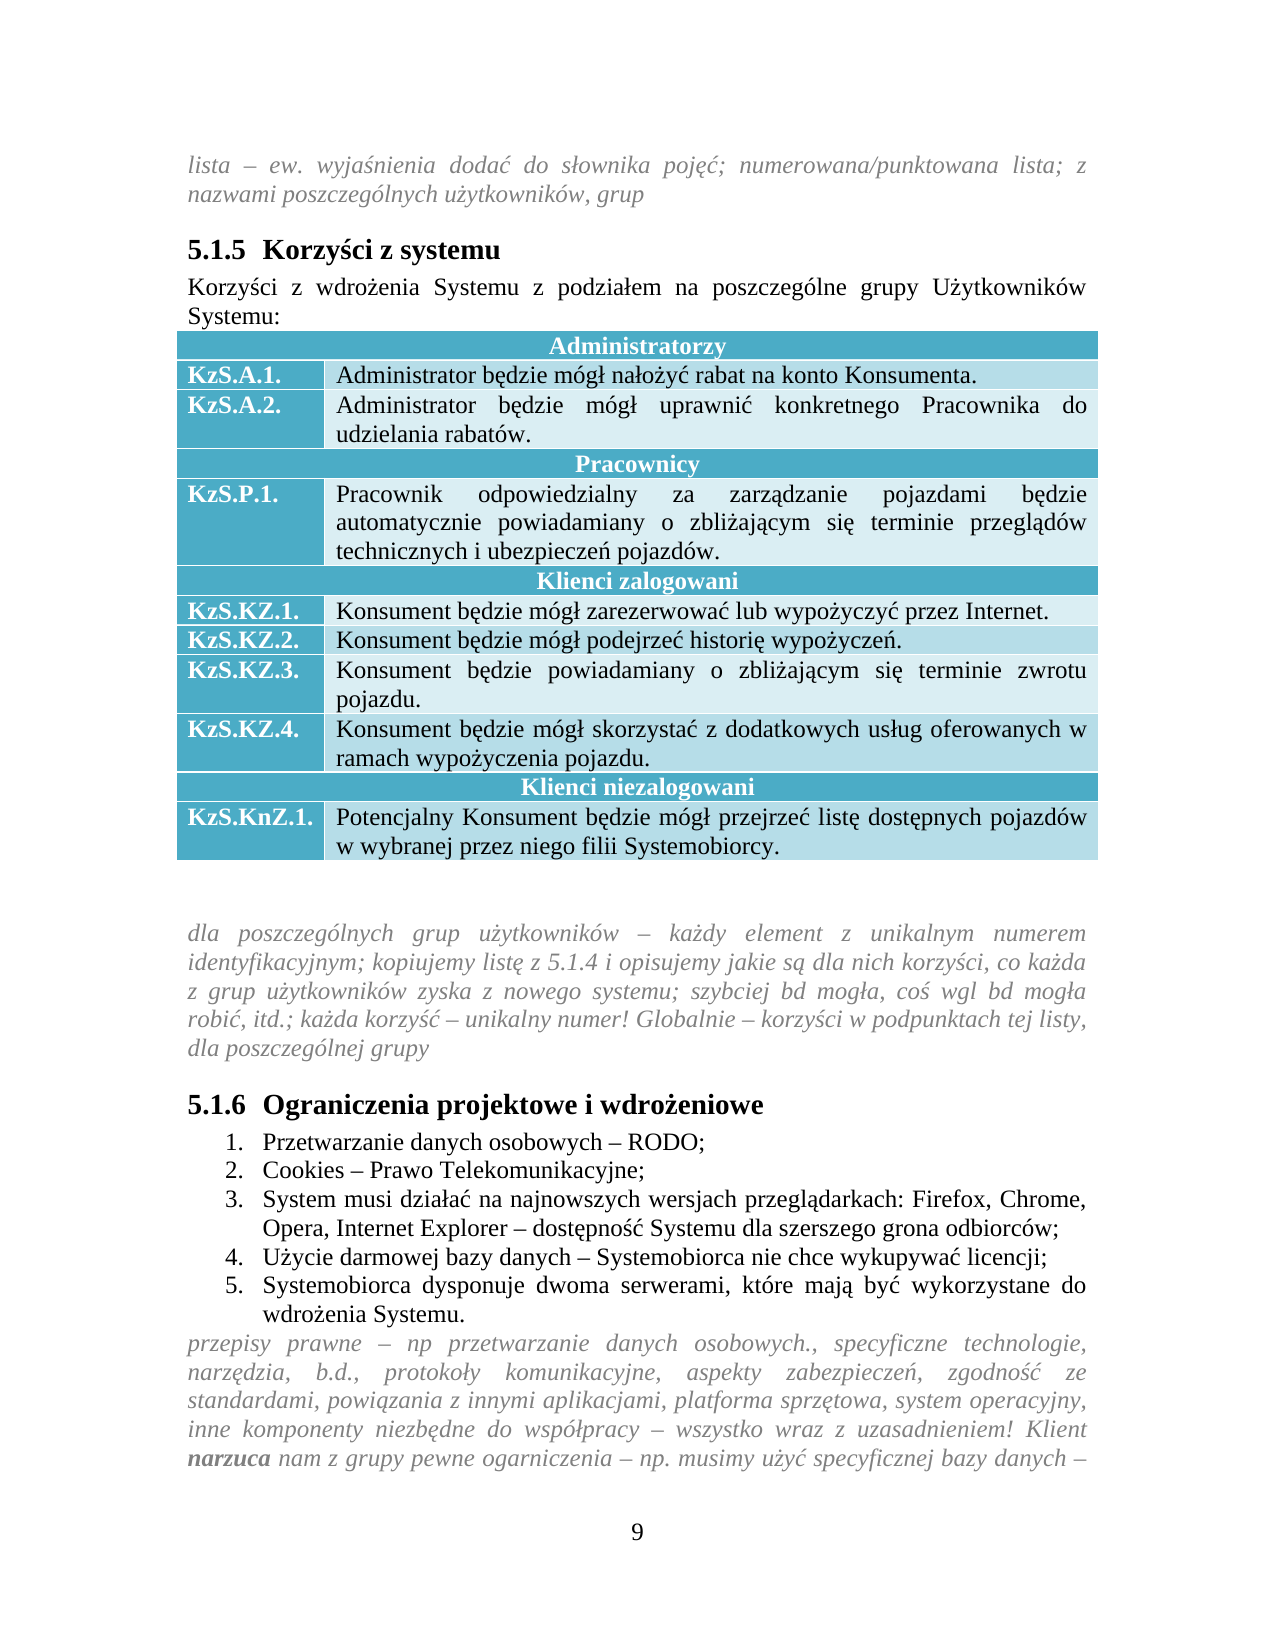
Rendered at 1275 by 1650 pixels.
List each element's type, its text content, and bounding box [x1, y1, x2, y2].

table_cell KzS.KZ.3. [177, 655, 324, 713]
table_cell Konsument będzie mógł zarezerwować lub wypożyczyć przez Internet. [325, 596, 1098, 624]
table_cell Konsument będzie mógł podejrzeć historię wypożyczeń. [325, 626, 1098, 654]
table_cell Administrator będzie mógł uprawnić konkretnego Pracownika do udzielania rabatów. [325, 390, 1098, 448]
table_header Administratorzy [177, 331, 1098, 359]
list System musi działać na najnowszych wersjach przeglądarkach: Firefox, Chrome, Opera, Internet Explorer – dostępność Systemu dla szerszego grona odbiorców; [225, 1184, 1087, 1242]
text Korzyści z wdrożenia Systemu z podziałem na poszczególne grupy Użytkowników Systemu: [187, 272, 1087, 330]
text dla poszczególnych grup użytkowników – każdy element z unikalnym numerem identyfikacyjnym; kopiujemy listę z 5.1.4 i opisujemy jakie są dla nich korzyści, co każda z grup użytkowników zyska z nowego systemu; szybciej bd mogła, coś wgl bd mogła robić, itd.; każda korzyść – unikalny numer! Globalnie – korzyści w podpunktach tej listy, dla poszczególnej grupy [187, 918, 1087, 1062]
list Użycie darmowej bazy danych – Systemobiorca nie chce wykupywać licencji; [225, 1242, 1087, 1271]
table_cell Konsument będzie powiadamiany o zbliżającym się terminie zwrotu pojazdu. [325, 655, 1098, 713]
table_cell KzS.A.2. [177, 390, 324, 448]
table_cell Klienci niezalogowani [177, 773, 1098, 801]
table_cell KzS.KZ.2. [177, 626, 324, 654]
table_cell KzS.KZ.1. [177, 596, 324, 624]
table_cell Klienci zalogowani [177, 566, 1098, 595]
table_cell Konsument będzie mógł skorzystać z dodatkowych usług oferowanych w ramach wypożyczenia pojazdu. [325, 714, 1098, 771]
list Cookies – Prawo Telekomunikacyjne; [225, 1156, 1087, 1184]
list Systemobiorca dysponuje dwoma serwerami, które mają być wykorzystane do wdrożenia Systemu. [225, 1271, 1087, 1328]
table_cell Potencjalny Konsument będzie mógł przejrzeć listę dostępnych pojazdów w wybranej przez niego filii Systemobiorcy. [325, 802, 1098, 860]
subtitle Ograniczenia projektowe i wdrożeniowe [187, 1087, 1087, 1121]
table_cell KzS.KnZ.1. [177, 802, 324, 860]
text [187, 1328, 1087, 1472]
subtitle Korzyści z systemu [187, 232, 1087, 266]
list Przetwarzanie danych osobowych – RODO; [225, 1127, 1087, 1156]
table_cell Pracownicy [177, 449, 1098, 478]
table_cell Pracownik odpowiedzialny za zarządzanie pojazdami będzie automatycznie powiadamiany o zbliżającym się terminie przeglądów technicznych i ubezpieczeń pojazdów. [325, 479, 1098, 565]
table_cell Administrator będzie mógł nałożyć rabat na konto Konsumenta. [325, 361, 1098, 389]
table_cell KzS.A.1. [177, 361, 324, 389]
table_cell KzS.KZ.4. [177, 714, 324, 771]
table_cell KzS.P.1. [177, 479, 324, 565]
text lista – ew. wyjaśnienia dodać do słownika pojęć; numerowana/punktowana lista; z nazwami poszczególnych użytkowników, grup [187, 150, 1087, 207]
